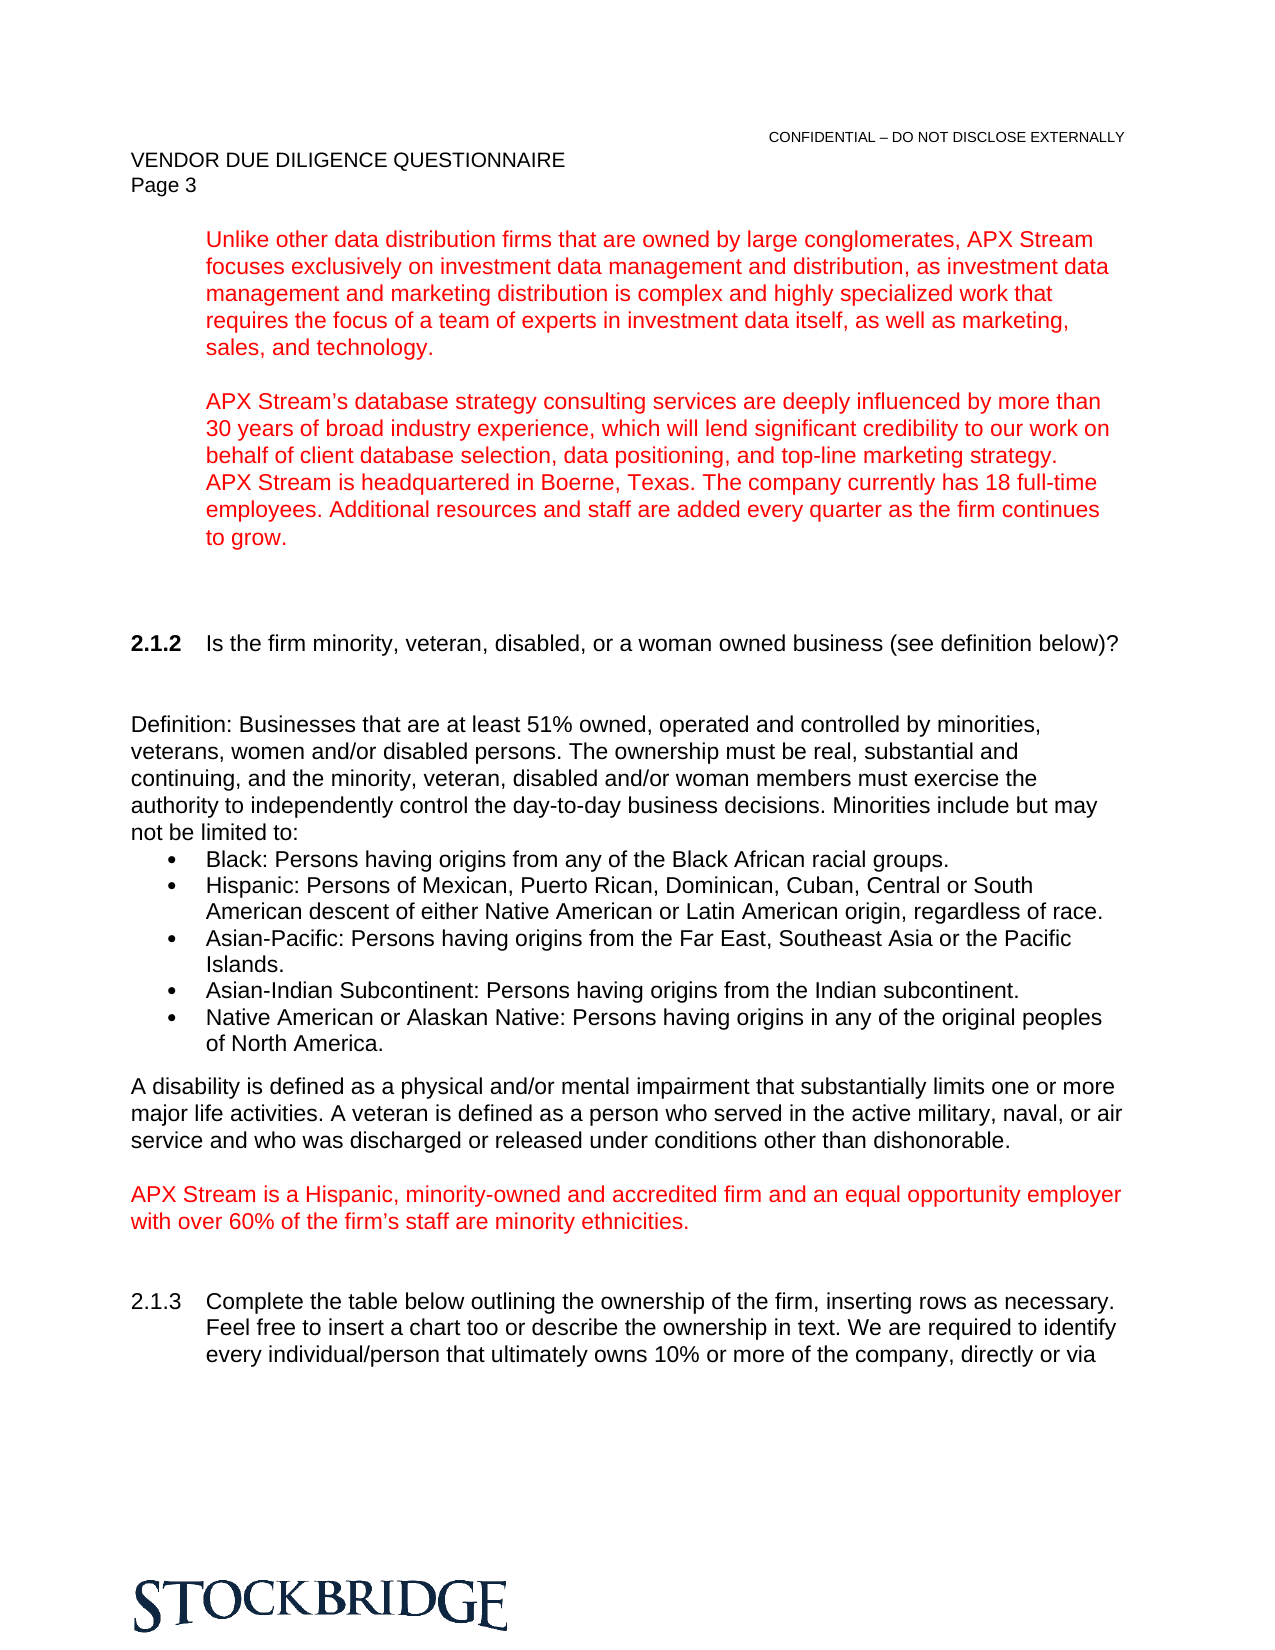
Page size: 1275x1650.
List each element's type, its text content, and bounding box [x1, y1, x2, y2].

list Asian-Indian Subcontinent: Persons having origins from the Indian subcontinent. [168, 977, 1125, 1004]
text APX Stream is a Hispanic, minority-owned and accredited firm and an equal opportunity employer with over 60% of the firm’s staff are minority ethnicities. [131, 1180, 1125, 1234]
picture [130, 1577, 511, 1635]
text A disability is defined as a physical and/or mental impairment that substantially limits one or more major life activities. A veteran is defined as a person who served in the active military, naval, or air service and who was discharged or released under conditions other than dishonorable. [131, 1072, 1125, 1153]
list Hispanic: Persons of Mexican, Puerto Rican, Dominican, Cuban, Central or South American descent of either Native American or Latin American origin, regardless of race. [168, 872, 1125, 924]
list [131, 1288, 1125, 1367]
list Native American or Alaskan Native: Persons having origins in any of the original peoples of North America. [168, 1004, 1125, 1056]
text Unlike other data distribution firms that are owned by large conglomerates, APX Stream focuses exclusively on investment data management and distribution, as investment data management and marketing distribution is complex and highly specialized work that requires the focus of a team of experts in investment data itself, as well as marketing, sales, and technology. [206, 225, 1125, 360]
text APX Stream’s database strategy consulting services are deeply influenced by more than 30 years of broad industry experience, which will lend significant credibility to our work on behalf of client database selection, data positioning, and top-line marketing strategy. [206, 387, 1125, 468]
list Asian-Pacific: Persons having origins from the Far East, Southeast Asia or the Pacific Islands. [168, 924, 1125, 977]
text Definition: Businesses that are at least 51% owned, operated and controlled by minorities, veterans, women and/or disabled persons. The ownership must be real, substantial and continuing, and the minority, veteran, disabled and/or woman members must exercise the authority to independently control the day-to-day business decisions. Minorities include but may not be limited to: [131, 710, 1125, 846]
list Is the firm minority, veteran, disabled, or a woman owned business (see definition below)? [131, 629, 1125, 656]
text APX Stream is headquartered in Boerne, Texas. The company currently has 18 full-time employees. Additional resources and staff are added every quarter as the firm continues to grow. [206, 468, 1125, 550]
list Black: Persons having origins from any of the Black African racial groups. [168, 846, 1125, 872]
